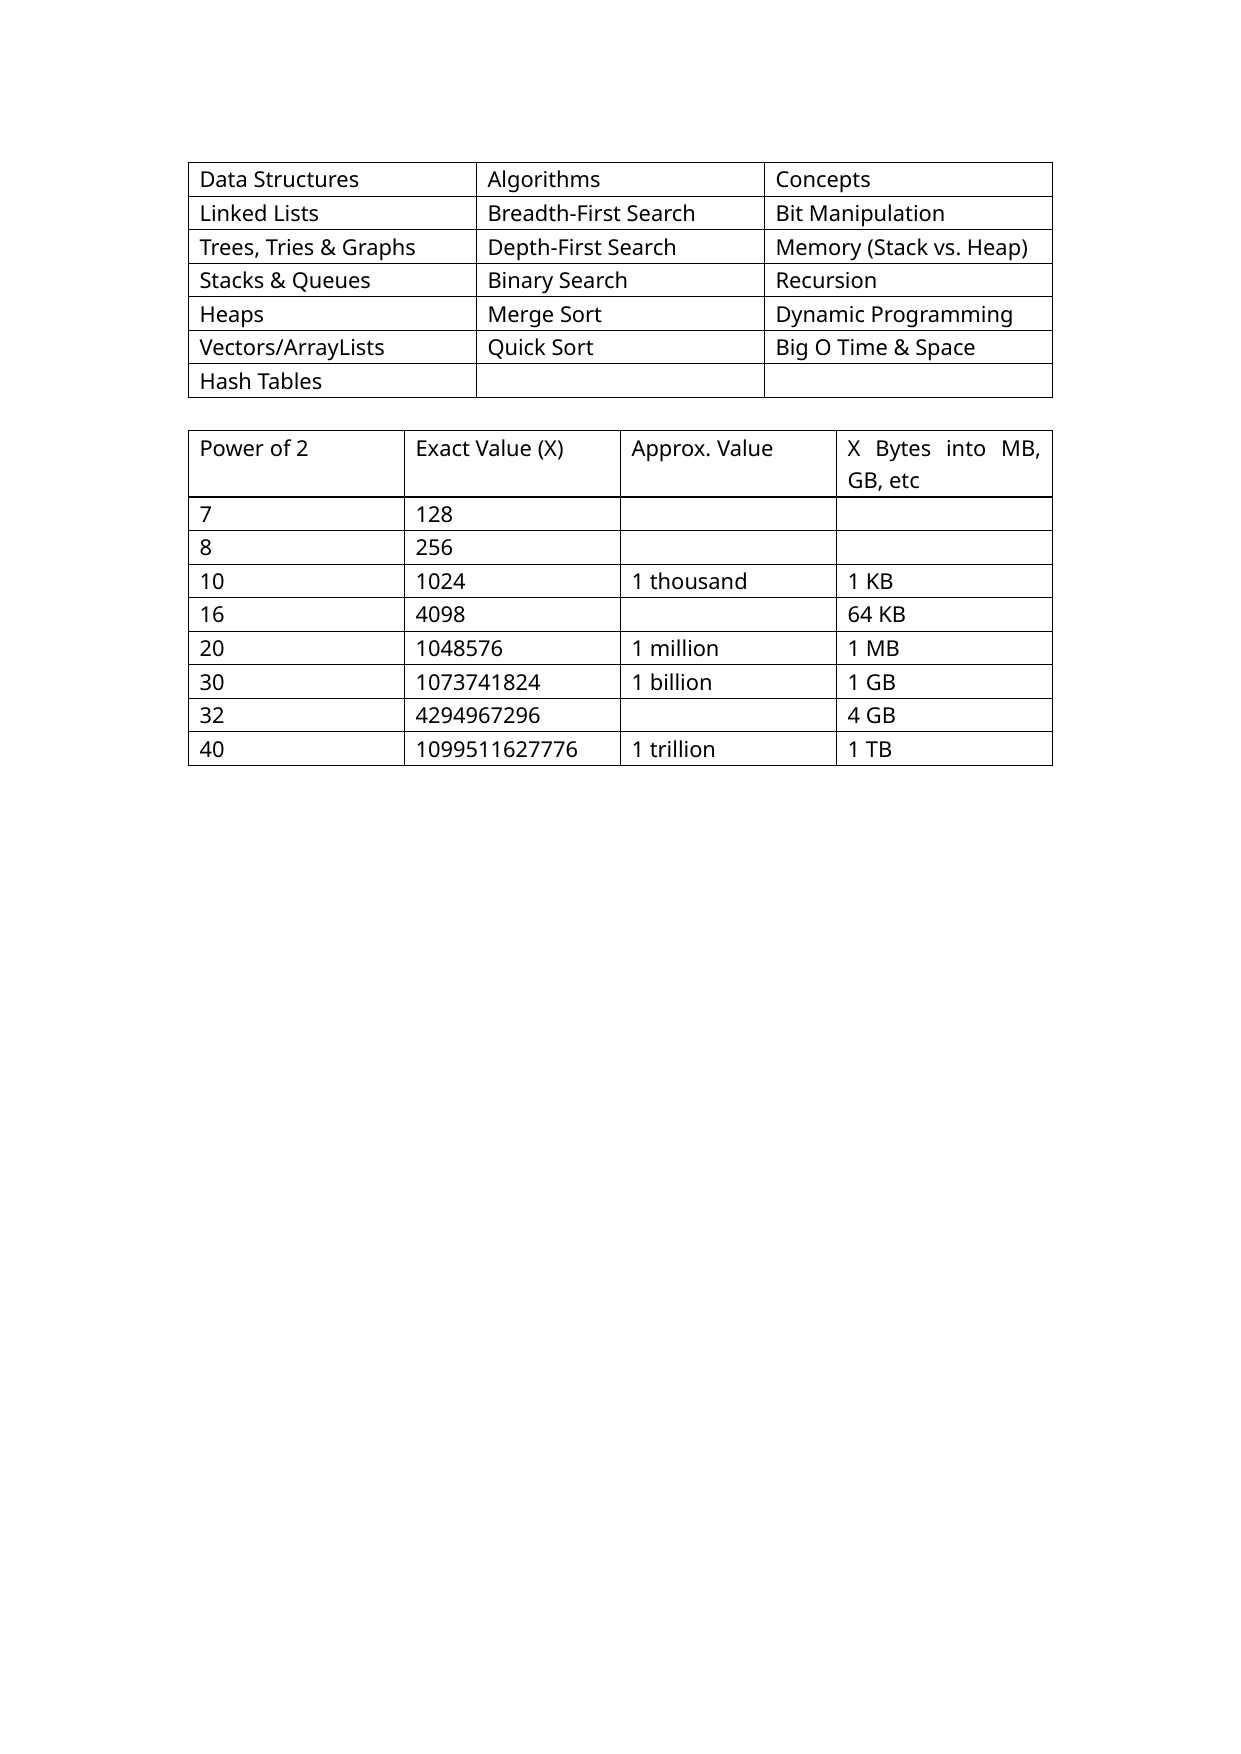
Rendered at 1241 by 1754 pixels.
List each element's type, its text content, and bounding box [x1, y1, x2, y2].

table_header Exact Value (X) [405, 431, 620, 496]
table_cell 1048576 [405, 632, 620, 664]
table_cell Depth-First Search [477, 230, 764, 263]
table_cell 64 KB [837, 598, 1052, 631]
table_cell 1 TB [837, 732, 1052, 765]
table_cell Memory (Stack vs. Heap) [765, 230, 1052, 263]
table_header Data Structures [189, 163, 476, 196]
table_cell 1 GB [837, 665, 1052, 698]
table_cell 1 trillion [621, 732, 836, 765]
table_cell [621, 699, 836, 731]
table_cell Dynamic Programming [765, 297, 1052, 330]
table_cell 4098 [405, 598, 620, 631]
table_cell [837, 531, 1052, 563]
table_cell 16 [189, 598, 404, 631]
table_cell Bit Manipulation [765, 197, 1052, 229]
table_cell 32 [189, 699, 404, 731]
table_cell 1 thousand [621, 565, 836, 597]
table_cell Trees, Tries & Graphs [189, 230, 476, 263]
table_cell 1 MB [837, 632, 1052, 664]
table_cell Recursion [765, 264, 1052, 296]
table_cell 10 [189, 565, 404, 597]
table_cell Vectors/ArrayLists [189, 331, 476, 363]
table_header Concepts [765, 163, 1052, 196]
table_header Power of 2 [189, 431, 404, 496]
table_cell 8 [189, 531, 404, 563]
table_cell 20 [189, 632, 404, 664]
table_cell 1099511627776 [405, 732, 620, 765]
table_cell 30 [189, 665, 404, 698]
table_cell 256 [405, 531, 620, 563]
table_cell Hash Tables [189, 364, 476, 397]
table_cell Big O Time & Space [765, 331, 1052, 363]
table_cell [837, 498, 1052, 530]
table_cell [621, 498, 836, 530]
table_cell 40 [189, 732, 404, 765]
table_header Algorithms [477, 163, 764, 196]
table_cell 1073741824 [405, 665, 620, 698]
table_cell Heaps [189, 297, 476, 330]
table_header Approx. Value [621, 431, 836, 496]
table_cell Stacks & Queues [189, 264, 476, 296]
table_header X Bytes into MB, GB, etc [837, 431, 1052, 496]
table_cell 128 [405, 498, 620, 530]
table_cell Quick Sort [477, 331, 764, 363]
table_cell [621, 531, 836, 563]
table_cell 1 million [621, 632, 836, 664]
table_cell 4294967296 [405, 699, 620, 731]
table_cell Binary Search [477, 264, 764, 296]
table_cell 7 [189, 498, 404, 530]
table_cell [477, 364, 764, 397]
table_cell 1 KB [837, 565, 1052, 597]
table_cell 4 GB [837, 699, 1052, 731]
table_cell Merge Sort [477, 297, 764, 330]
table_cell 1 billion [621, 665, 836, 698]
table_cell Breadth-First Search [477, 197, 764, 229]
table_cell [621, 598, 836, 631]
table_cell [765, 364, 1052, 397]
table_cell Linked Lists [189, 197, 476, 229]
table_cell 1024 [405, 565, 620, 597]
